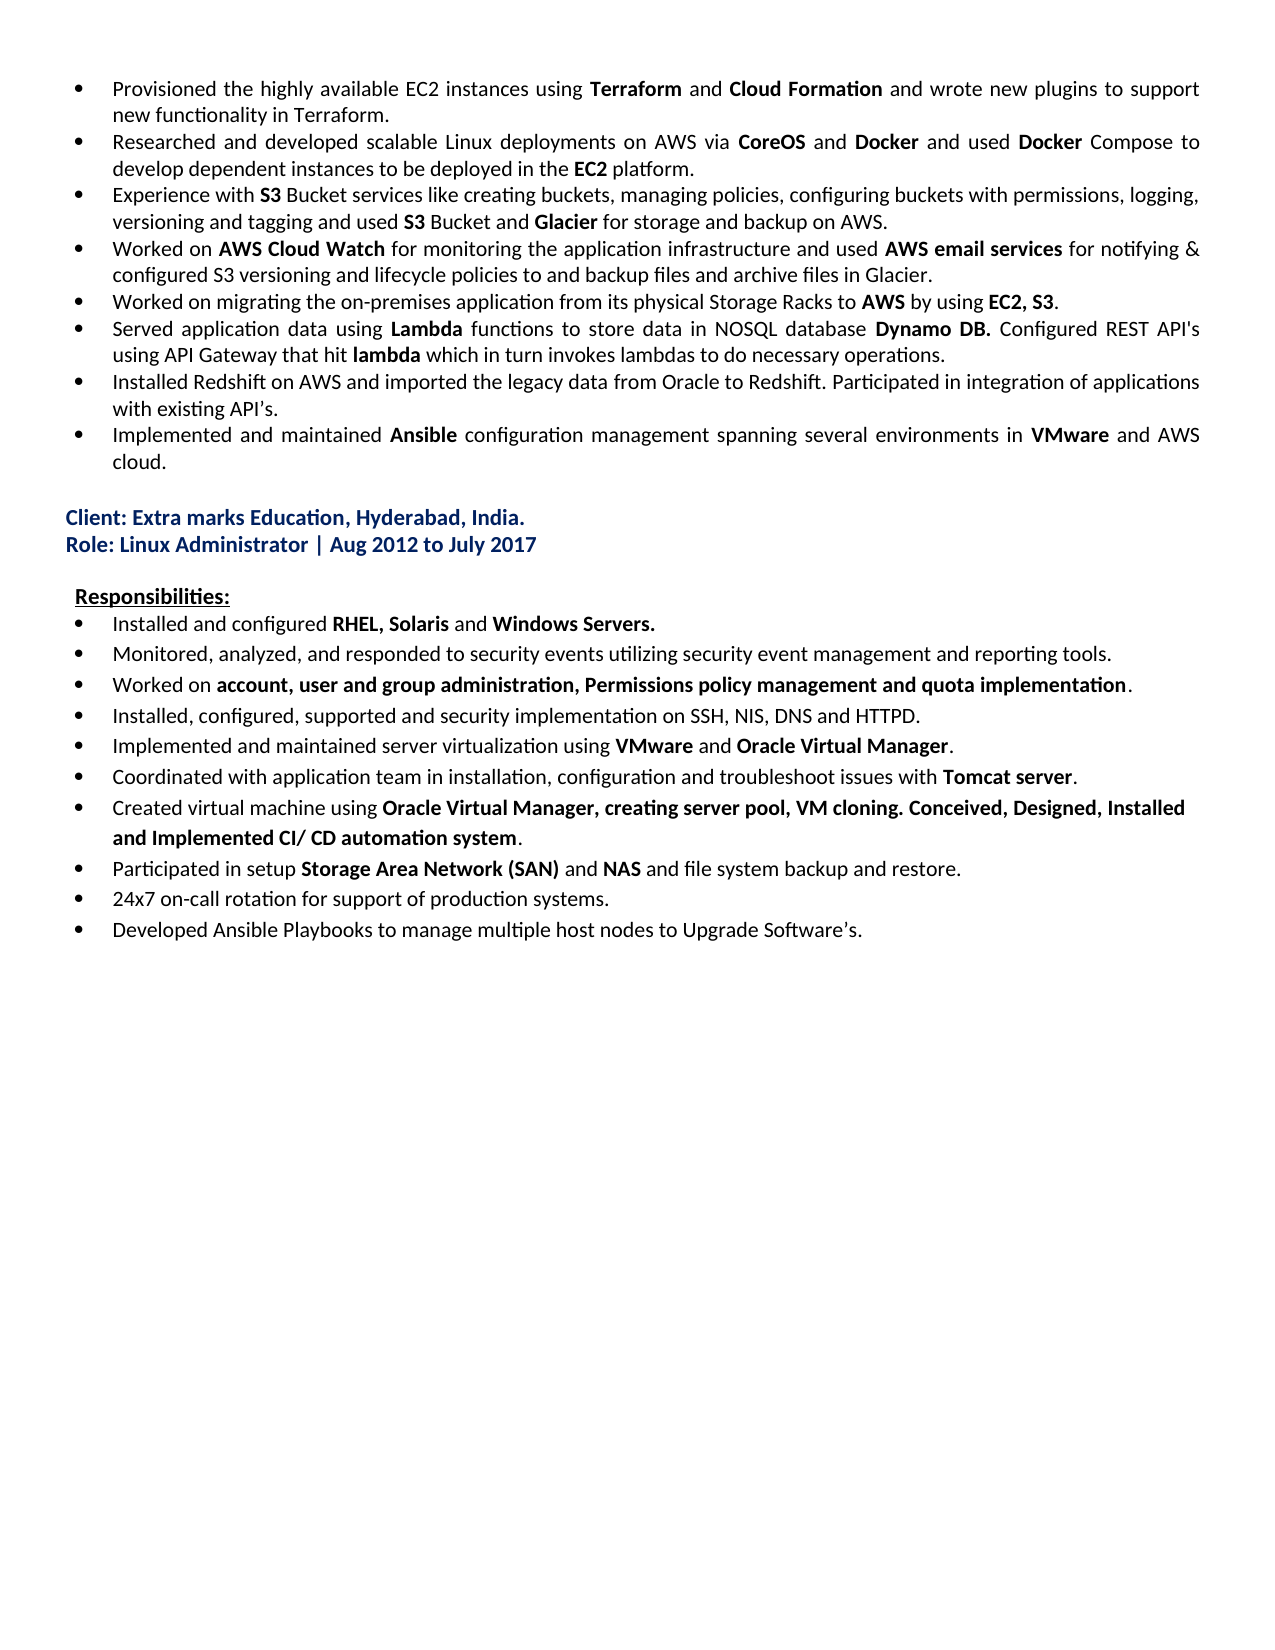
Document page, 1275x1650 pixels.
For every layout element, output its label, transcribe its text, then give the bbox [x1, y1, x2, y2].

list 24x7 on-call rotation for support of production systems. [75, 886, 1200, 912]
list Served application data using Lambda functions to store data in NOSQL database Dynamo DB. Configured REST API's using API Gateway that hit lambda which in turn invokes lambdas to do necessary operations. [75, 315, 1200, 368]
list Created virtual machine using Oracle Virtual Manager, creating server pool, VM cloning. Conceived, Designed, Installed and Implemented CI/ CD automation system. [75, 794, 1200, 851]
list Implemented and maintained Ansible configuration management spanning several environments in VMware and AWS cloud. [75, 422, 1200, 475]
list Researched and developed scalable Linux deployments on AWS via CoreOS and Docker and used Docker Compose to develop dependent instances to be deployed in the EC2 platform. [75, 128, 1200, 182]
list Developed Ansible Playbooks to manage multiple host nodes to Upgrade Software’s. [75, 916, 1200, 943]
list Implemented and maintained server virtualization using VMware and Oracle Virtual Manager. [75, 732, 1200, 759]
list Provisioned the highly available EC2 instances using Terraform and Cloud Formation and wrote new plugins to support new functionality in Terraform. [75, 75, 1200, 128]
list Monitored, analyzed, and responded to security events utilizing security event management and reporting tools. [75, 641, 1200, 667]
table_header Client: Extra marks Education, Hyderabad, India. Role: Linux Administrator | Aug 2012 to July 2017 [54, 503, 573, 568]
list Installed, configured, supported and security implementation on SSH, NIS, DNS and HTTPD. [75, 702, 1200, 728]
list Coordinated with application team in installation, configuration and troubleshoot issues with Tomcat server. [75, 763, 1200, 790]
list Installed and configured RHEL, Solaris and Windows Servers. [75, 610, 1200, 637]
list Worked on account, user and group administration, Permissions policy management and quota implementation. [75, 671, 1200, 698]
list Worked on migrating the on-premises application from its physical Storage Racks to AWS by using EC2, S3. [75, 288, 1200, 315]
list Installed Redshift on AWS and imported the legacy data from Oracle to Redshift. Participated in integration of applications with existing API’s. [75, 368, 1200, 422]
list Experience with S3 Bucket services like creating buckets, managing policies, configuring buckets with permissions, logging, versioning and tagging and used S3 Bucket and Glacier for storage and backup on AWS. [75, 182, 1200, 235]
list Participated in setup Storage Area Network (SAN) and NAS and file system backup and restore. [75, 855, 1200, 882]
list Worked on AWS Cloud Watch for monitoring the application infrastructure and used AWS email services for notifying & configured S3 versioning and lifecycle policies to and backup files and archive files in Glacier. [75, 235, 1200, 288]
text Responsibilities: [75, 582, 1200, 610]
